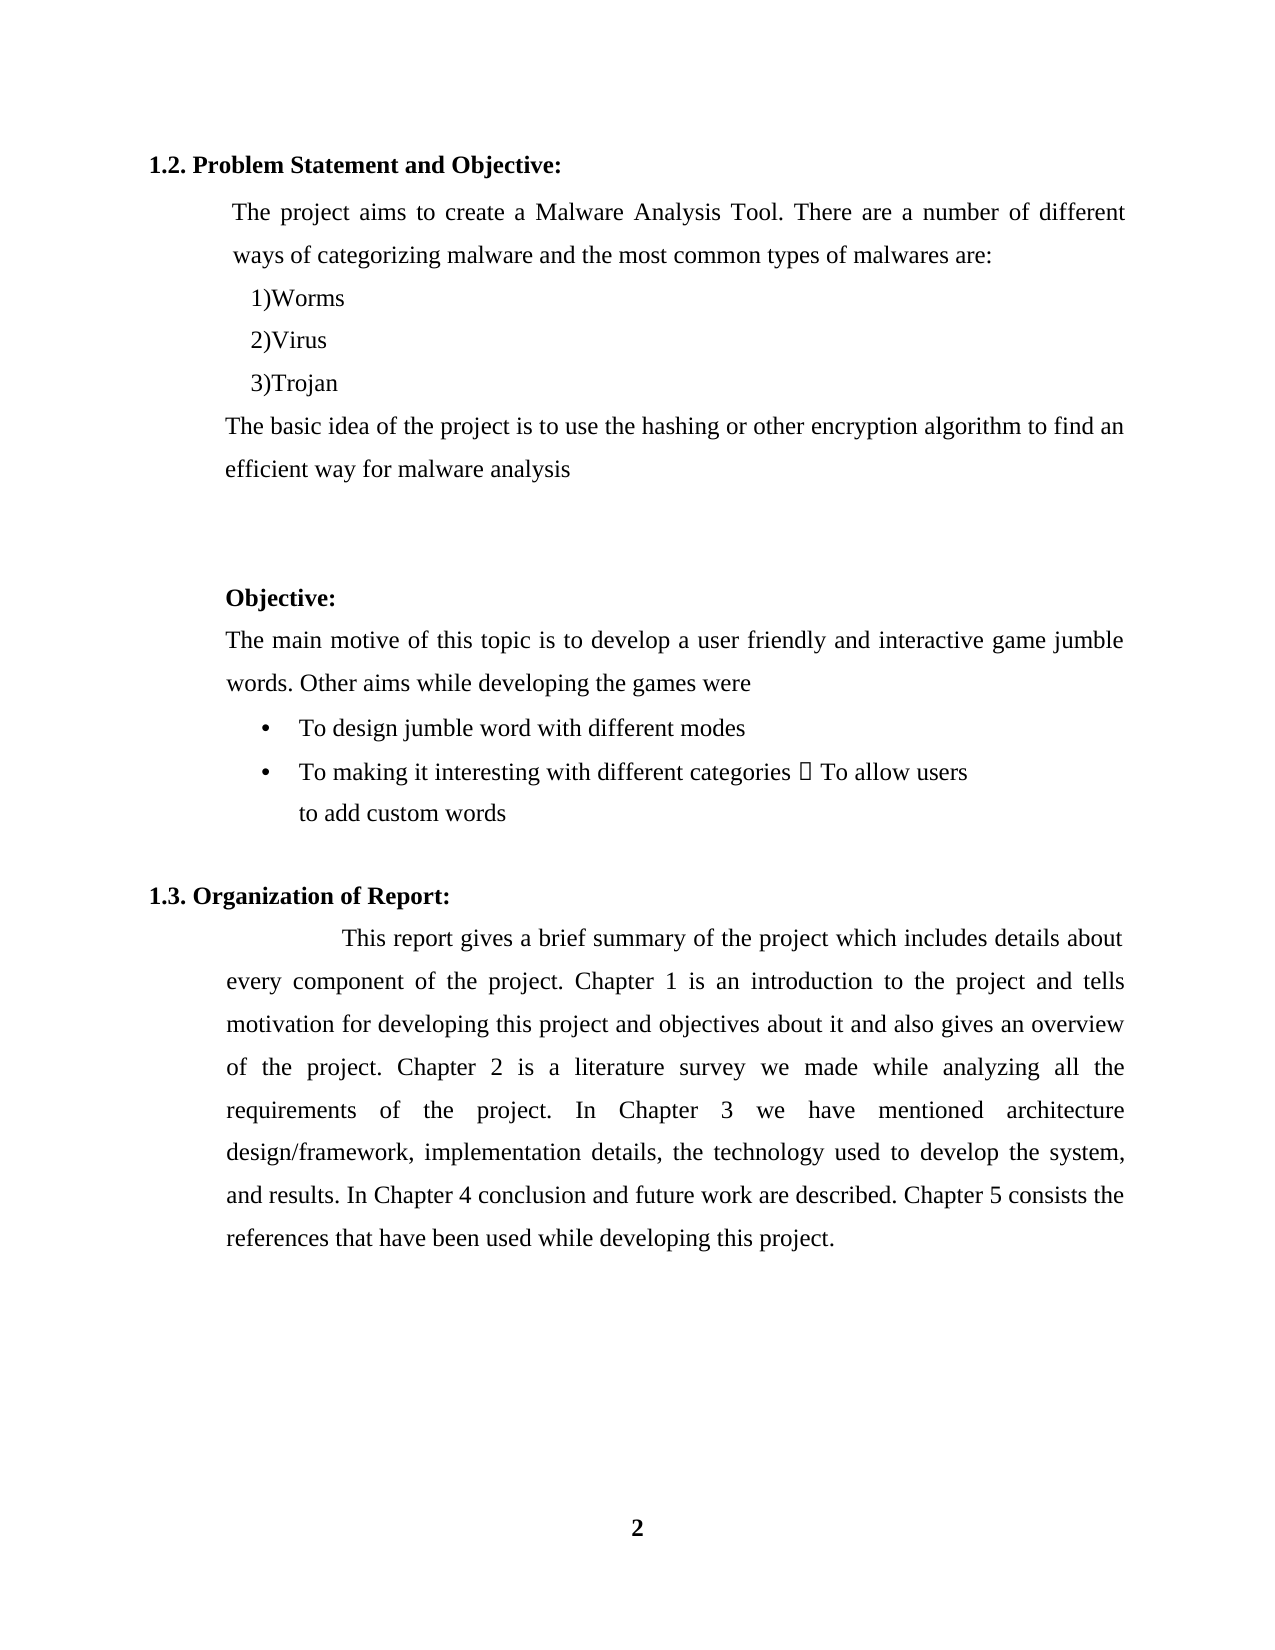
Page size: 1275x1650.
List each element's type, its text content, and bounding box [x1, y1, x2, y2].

list To design jumble word with different modes [261, 713, 968, 742]
list To making it interesting with different categories  To allow users to add custom words [261, 754, 968, 827]
text 1)Worms [232, 283, 1126, 311]
text 3)Trojan [232, 368, 1126, 397]
text This report gives a brief summary of the project which includes details about every component of the project. Chapter 1 is an introduction to the project and tells motivation for developing this project and objectives about it and also gives an overview of the project. Chapter 2 is a literature survey we made while analyzing all the requirements of the project. In Chapter 3 we have mentioned architecture design/framework, implementation details, the technology used to develop the system, and results. In Chapter 4 conclusion and future work are described. Chapter 5 consists the references that have been used while developing this project. [225, 923, 1126, 1252]
text The project aims to create a Malware Analysis Tool. There are a number of different ways of categorizing malware and the most common types of malwares are: [232, 197, 1126, 268]
text The basic idea of the project is to use the hashing or other encryption algorithm to find an efficient way for malware analysis [225, 411, 1126, 483]
text 2)Virus [232, 325, 1126, 354]
text The main motive of this topic is to develop a user friendly and interactive game jumble words. Other aims while developing the games were [225, 625, 1126, 697]
text 1.3. Organization of Report: [148, 881, 1141, 910]
text Objective: [225, 583, 1141, 612]
text 1.2. Problem Statement and Objective: [148, 150, 1141, 179]
